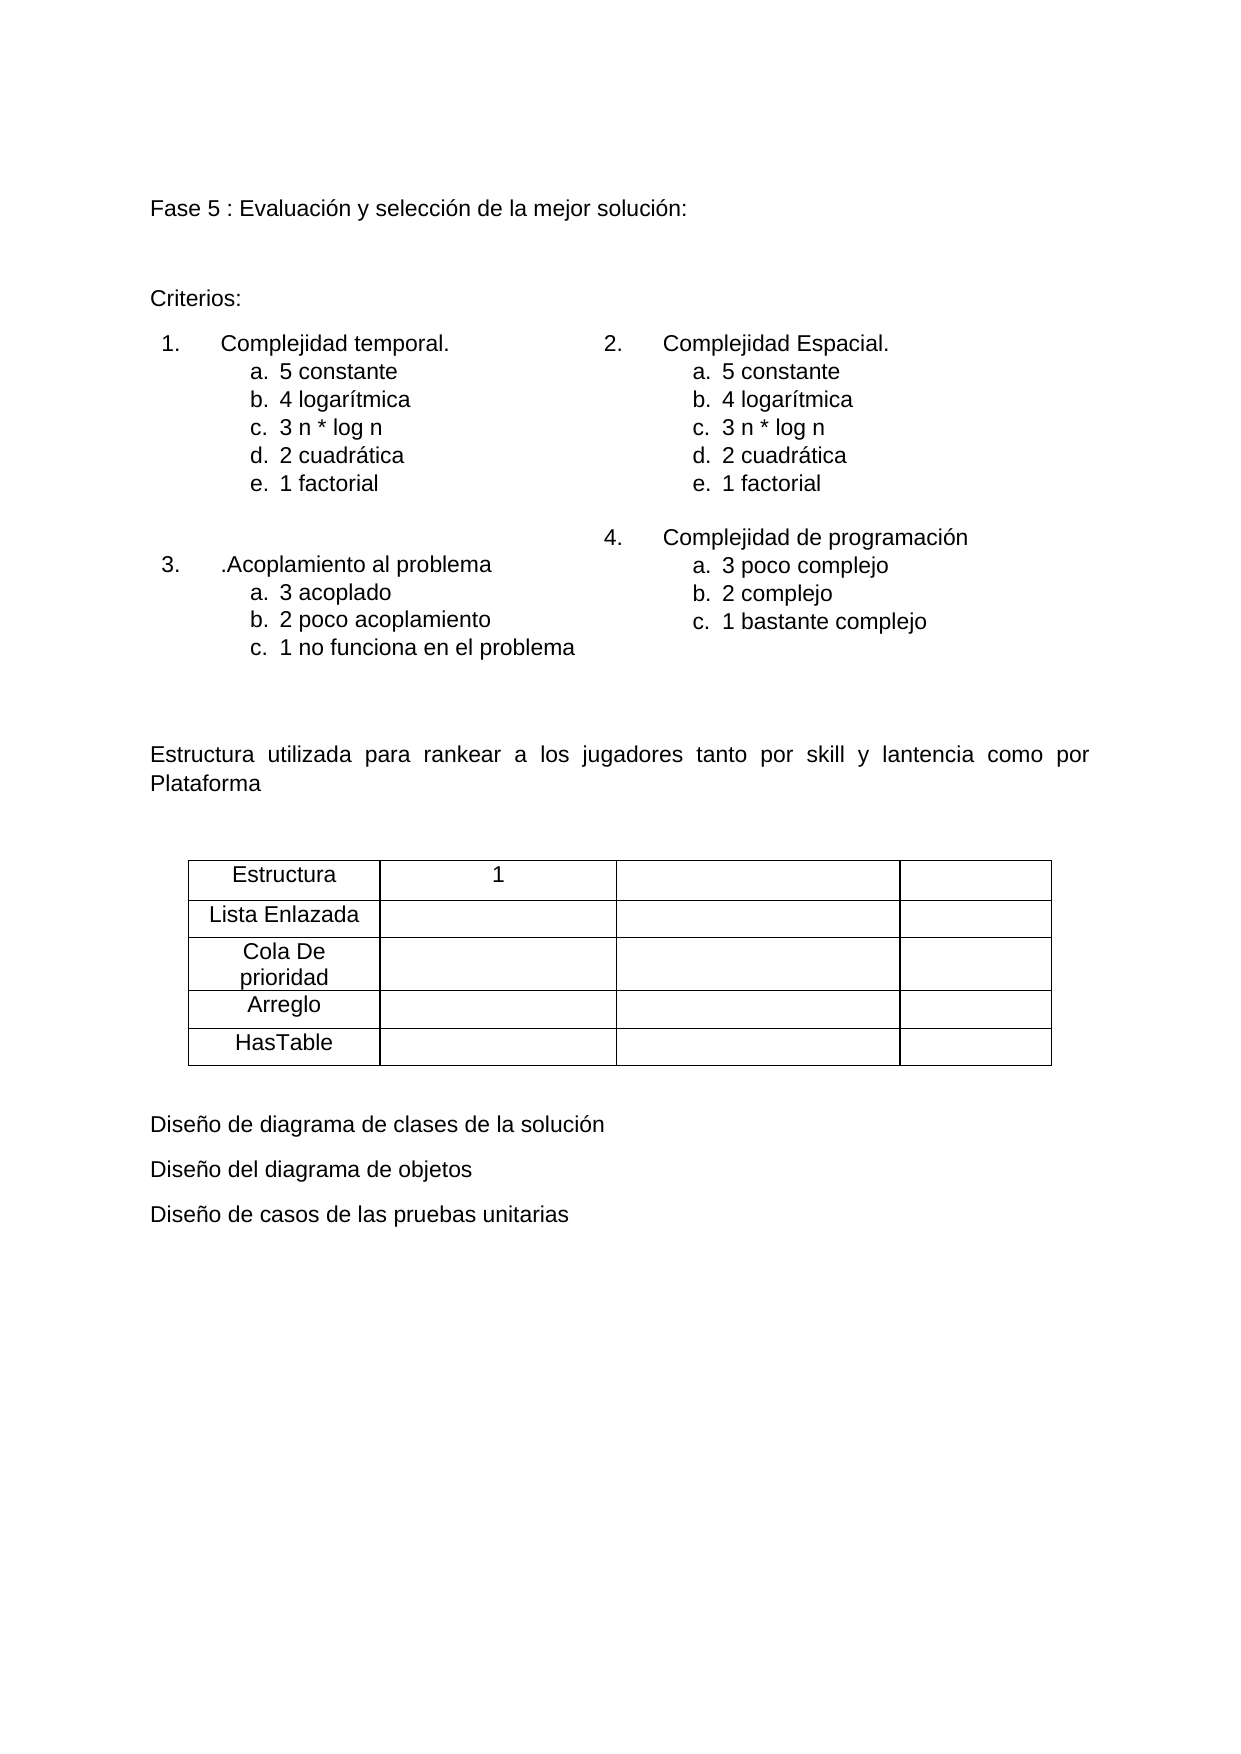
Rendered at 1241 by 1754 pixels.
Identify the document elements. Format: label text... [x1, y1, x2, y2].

table_cell HasTable [189, 1029, 379, 1065]
table_cell [901, 991, 1051, 1028]
text Estructura utilizada para rankear a los jugadores tanto por skill y lantencia como por Plataforma [150, 741, 1090, 796]
table_cell Arreglo [189, 991, 379, 1028]
table_header Estructura [189, 861, 379, 899]
table_cell [381, 938, 616, 990]
text Fase 5 : Evaluación y selección de la mejor solución: [150, 195, 1090, 221]
text Diseño del diagrama de objetos [150, 1156, 1090, 1182]
table_cell [617, 991, 899, 1028]
table_cell [381, 901, 616, 937]
text Diseño de casos de las pruebas unitarias [150, 1201, 1090, 1227]
table_header [901, 861, 1051, 899]
table_cell [901, 938, 1051, 990]
table_cell [617, 938, 899, 990]
table_cell [381, 1029, 616, 1065]
text Criterios: [150, 285, 1090, 312]
text Diseño de diagrama de clases de la solución [150, 1111, 1090, 1137]
table_cell [381, 991, 616, 1028]
table_header 1 [381, 861, 616, 899]
table_cell [901, 901, 1051, 937]
table_cell Cola De prioridad [189, 938, 379, 990]
table_header Complejidad temporal. 5 constante 4 logarítmica 3 n * log n 2 cuadrática 1 factorial [150, 330, 592, 524]
table_cell Complejidad de programación 3 poco complejo 2 complejo 1 bastante complejo [593, 524, 1035, 741]
table_header Complejidad Espacial. 5 constante 4 logarítmica 3 n * log n 2 cuadrática 1 factorial [593, 330, 1035, 524]
table_cell .Acoplamiento al problema 3 acoplado 2 poco acoplamiento 1 no funciona en el problema [150, 524, 592, 741]
table_cell Lista Enlazada [189, 901, 379, 937]
table_cell [901, 1029, 1051, 1065]
table_cell [617, 1029, 899, 1065]
table_header [617, 861, 899, 899]
table_cell [617, 901, 899, 937]
